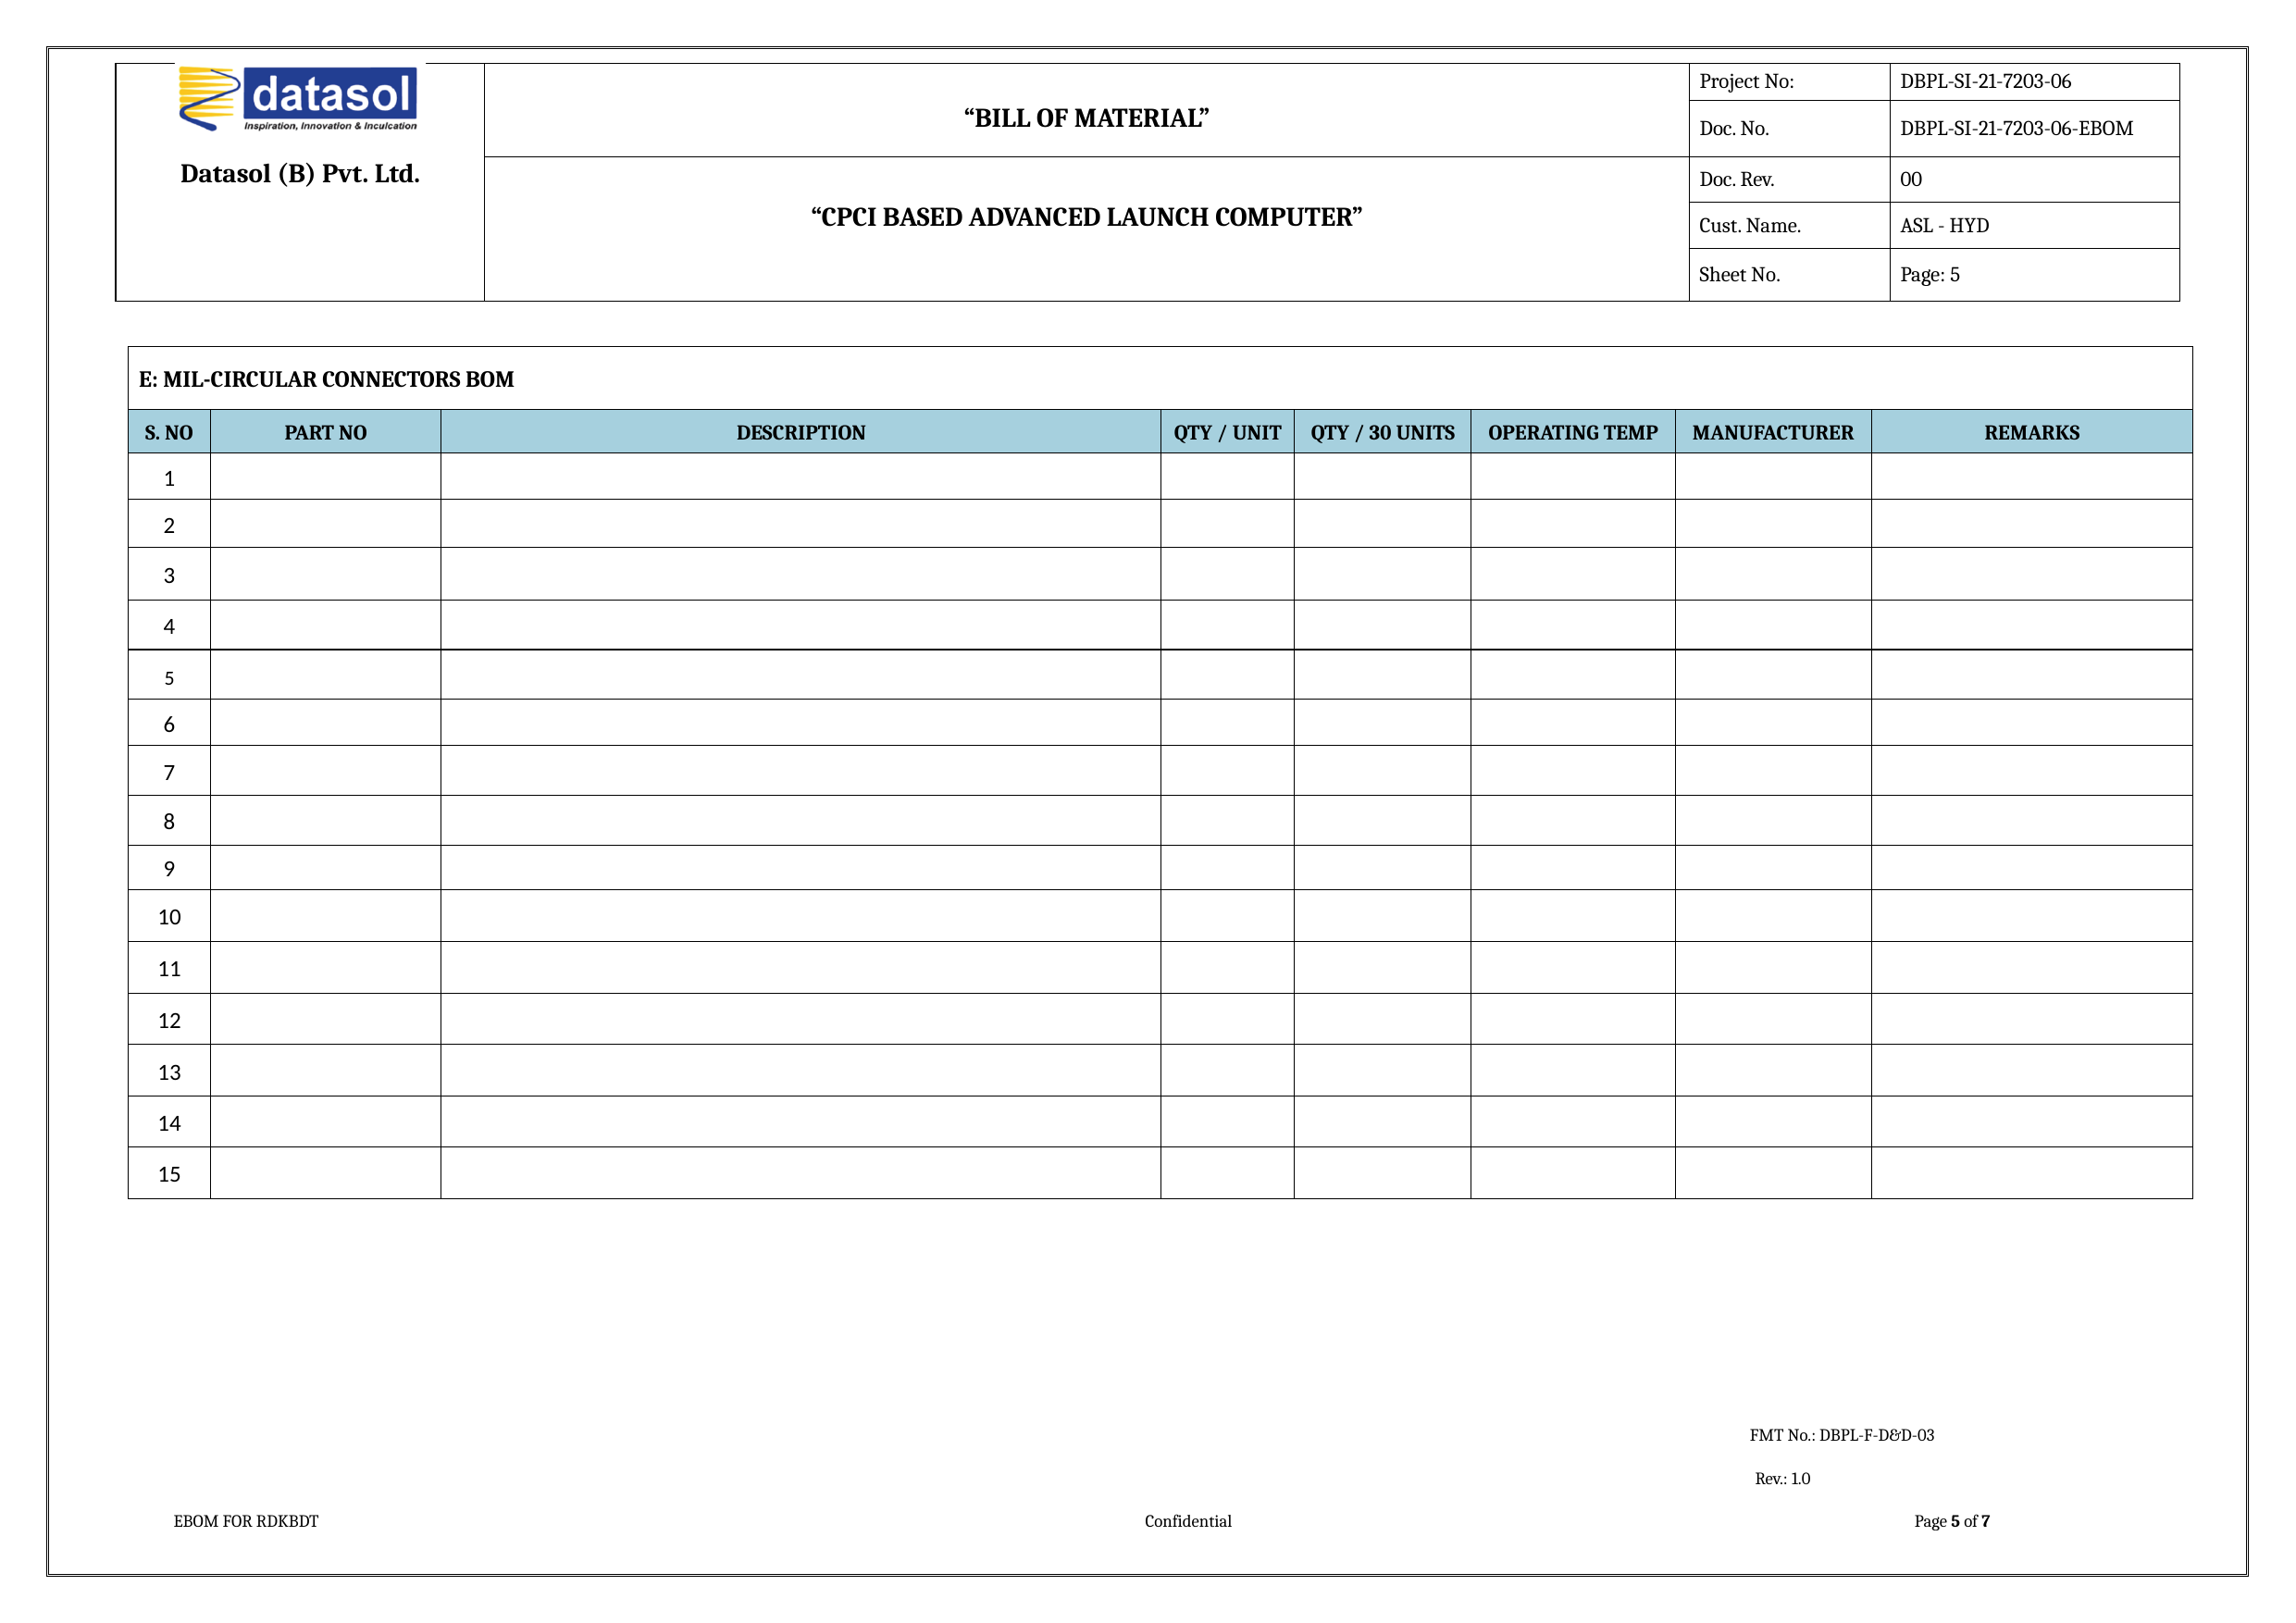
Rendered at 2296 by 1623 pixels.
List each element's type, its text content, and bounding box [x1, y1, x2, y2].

table_cell 6 [129, 700, 210, 745]
table_cell [1161, 746, 1294, 795]
table_cell DESCRIPTION [441, 410, 1160, 452]
table_cell [441, 548, 1160, 600]
table_cell [1161, 601, 1294, 649]
table_cell 15 [129, 1147, 210, 1198]
table_cell [1872, 994, 2192, 1044]
table_cell [1676, 601, 1871, 649]
table_cell [441, 890, 1160, 941]
table_cell [1471, 746, 1675, 795]
table_cell [1872, 453, 2192, 499]
table_cell [211, 1096, 441, 1146]
table_cell [441, 601, 1160, 649]
table_cell [1471, 796, 1675, 845]
table_cell [441, 650, 1160, 699]
table_cell [1471, 1147, 1675, 1198]
table_cell [441, 700, 1160, 745]
table_cell [211, 500, 441, 547]
table_cell [1872, 746, 2192, 795]
table_cell [1676, 796, 1871, 845]
table_cell [441, 746, 1160, 795]
table_cell [1295, 1096, 1471, 1146]
table_cell [1161, 1096, 1294, 1146]
table_cell [1676, 1045, 1871, 1096]
table_cell [1161, 942, 1294, 992]
table_cell [1161, 700, 1294, 745]
table_cell [1676, 1096, 1871, 1146]
table_cell [441, 1147, 1160, 1198]
table_cell [441, 1096, 1160, 1146]
table_cell [1676, 700, 1871, 745]
table_cell [1471, 846, 1675, 889]
table_cell [1471, 700, 1675, 745]
table_cell QTY / UNIT [1161, 410, 1294, 452]
table_cell [1161, 548, 1294, 600]
table_cell 7 [129, 746, 210, 795]
table_cell REMARKS [1872, 410, 2192, 452]
table_cell [1872, 548, 2192, 600]
table_cell OPERATING TEMP [1471, 410, 1675, 452]
table_cell 11 [129, 942, 210, 992]
table_cell QTY / 30 UNITS [1295, 410, 1471, 452]
table_cell [1676, 650, 1871, 699]
table_cell [1872, 846, 2192, 889]
table_cell [1295, 890, 1471, 941]
table_cell [1872, 1147, 2192, 1198]
table_cell 10 [129, 890, 210, 941]
table_cell [1161, 846, 1294, 889]
table_cell [1872, 650, 2192, 699]
table_cell [1676, 500, 1871, 547]
table_cell [1471, 453, 1675, 499]
table_cell [1471, 1045, 1675, 1096]
table_cell 3 [129, 548, 210, 600]
table_cell [211, 942, 441, 992]
table_cell 12 [129, 994, 210, 1044]
table_cell [211, 1045, 441, 1096]
table_cell MANUFACTURER [1676, 410, 1871, 452]
table_cell [1676, 548, 1871, 600]
table_cell [1872, 700, 2192, 745]
table_header E: MIL-CIRCULAR CONNECTORS BOM [129, 347, 2192, 409]
table_cell [1161, 1045, 1294, 1096]
table_cell [1676, 1147, 1871, 1198]
table_cell [1471, 994, 1675, 1044]
table_cell [441, 453, 1160, 499]
table_cell [1872, 601, 2192, 649]
table_cell [1295, 846, 1471, 889]
table_cell [1161, 994, 1294, 1044]
table_cell [1295, 700, 1471, 745]
table_cell [1161, 796, 1294, 845]
table_cell [1471, 890, 1675, 941]
table_cell [1872, 500, 2192, 547]
table_cell [1676, 453, 1871, 499]
table_cell [211, 548, 441, 600]
table_cell [1295, 601, 1471, 649]
table_cell [1872, 796, 2192, 845]
table_cell [441, 994, 1160, 1044]
table_cell [1295, 500, 1471, 547]
table_cell [211, 994, 441, 1044]
table_cell [441, 796, 1160, 845]
table_cell [1872, 1096, 2192, 1146]
table_cell [1676, 942, 1871, 992]
table_cell [1872, 1045, 2192, 1096]
table_cell 8 [129, 796, 210, 845]
table_cell [1295, 453, 1471, 499]
table_cell [1676, 846, 1871, 889]
table_cell [1676, 994, 1871, 1044]
table_cell [1295, 746, 1471, 795]
table_cell [211, 650, 441, 699]
table_cell [211, 746, 441, 795]
table_cell 1 [129, 453, 210, 499]
table_cell PART NO [211, 410, 441, 452]
table_cell 13 [129, 1045, 210, 1096]
table_cell [211, 601, 441, 649]
table_cell 5 [129, 650, 210, 699]
table_cell [1872, 890, 2192, 941]
table_cell 4 [129, 601, 210, 649]
table_cell [441, 942, 1160, 992]
table_cell [1471, 1096, 1675, 1146]
table_cell [1872, 942, 2192, 992]
table_cell [1295, 650, 1471, 699]
table_cell [1295, 994, 1471, 1044]
table_cell 9 [129, 846, 210, 889]
table_cell [211, 453, 441, 499]
table_cell [1161, 500, 1294, 547]
table_cell [1471, 548, 1675, 600]
table_cell [1471, 942, 1675, 992]
table_cell [1161, 650, 1294, 699]
table_cell [1295, 796, 1471, 845]
table_cell [211, 890, 441, 941]
table_cell [211, 1147, 441, 1198]
table_cell [1471, 500, 1675, 547]
table_cell [1161, 453, 1294, 499]
table_cell [211, 700, 441, 745]
table_cell [1471, 650, 1675, 699]
table_cell [441, 1045, 1160, 1096]
table_cell [441, 500, 1160, 547]
table_cell [1161, 1147, 1294, 1198]
table_cell S. NO [129, 410, 210, 452]
table_cell [1295, 1147, 1471, 1198]
table_cell [211, 846, 441, 889]
table_cell [1295, 1045, 1471, 1096]
table_cell [1161, 890, 1294, 941]
table_cell [1295, 942, 1471, 992]
table_cell [441, 846, 1160, 889]
table_cell [1471, 601, 1675, 649]
picture [174, 63, 427, 136]
table_cell [1676, 746, 1871, 795]
table_cell [211, 796, 441, 845]
table_cell [1295, 548, 1471, 600]
table_cell [1676, 890, 1871, 941]
table_cell 14 [129, 1096, 210, 1146]
table_cell 2 [129, 500, 210, 547]
